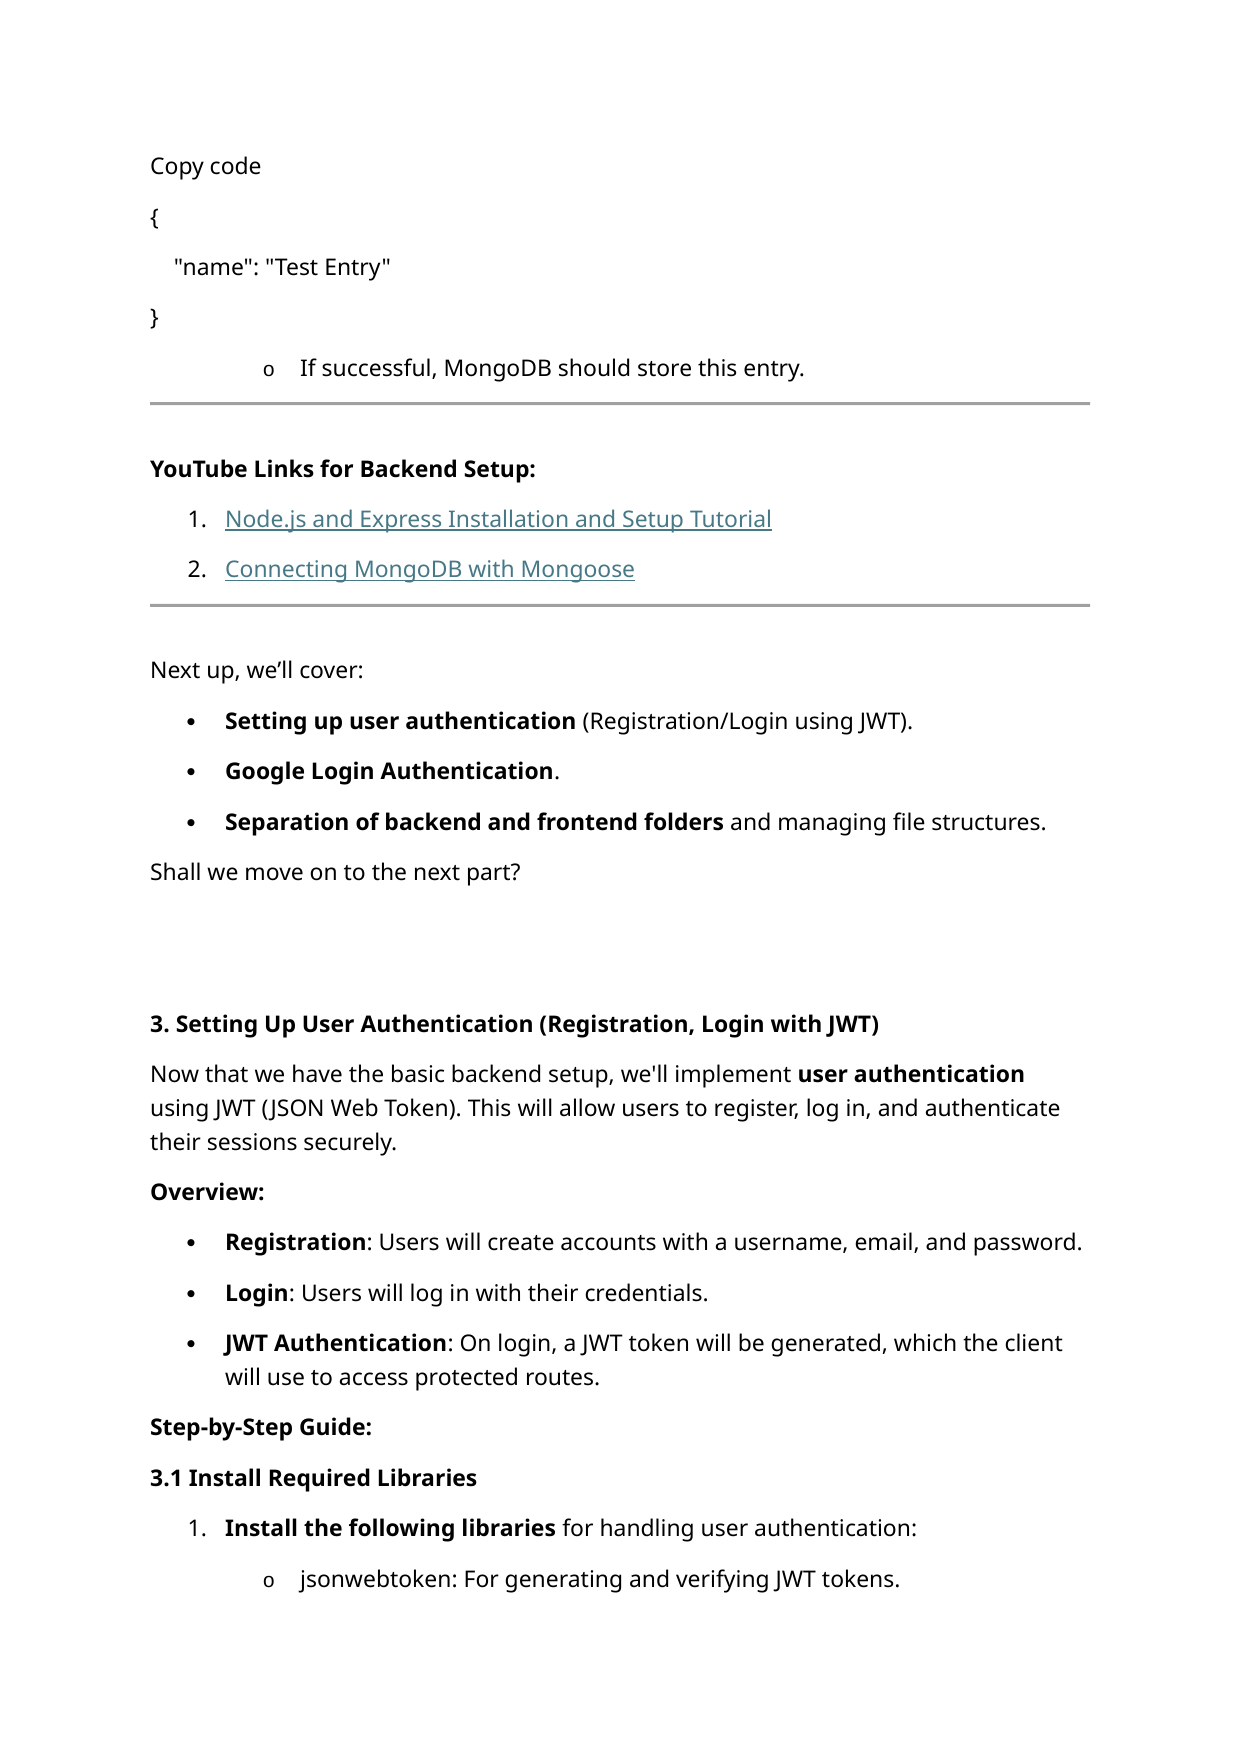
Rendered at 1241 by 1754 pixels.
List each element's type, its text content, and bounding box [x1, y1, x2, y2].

text } [150, 301, 1090, 332]
list jsonwebtoken: For generating and verifying JWT tokens. [262, 1562, 1090, 1594]
text "name": "Test Entry" [150, 251, 1090, 282]
text Copy code [150, 150, 1090, 181]
text Step-by-Step Guide: [150, 1411, 1090, 1442]
text 3. Setting Up User Authentication (Registration, Login with JWT) [150, 906, 1090, 1039]
text Shall we move on to the next part? [150, 856, 1090, 887]
list Separation of backend and frontend folders and managing file structures. [187, 805, 1090, 837]
list Login: Users will log in with their credentials. [187, 1277, 1090, 1308]
text { [150, 200, 1090, 232]
list If successful, MongoDB should store this entry. [262, 352, 1090, 383]
list Registration: Users will create accounts with a username, email, and password. [187, 1226, 1090, 1257]
text Now that we have the basic backend setup, we'll implement user authentication using JWT (JSON Web Token). This will allow users to register, log in, and authenticate their sessions securely. [150, 1058, 1090, 1157]
text 3.1 Install Required Libraries [150, 1462, 1090, 1493]
list JWT Authentication: On login, a JWT token will be generated, which the client will use to access protected routes. [187, 1327, 1090, 1392]
text YouTube Links for Backend Setup: [150, 452, 1090, 484]
list Node.js and Express Installation and Setup Tutorial [187, 503, 1090, 534]
text Overview: [150, 1176, 1090, 1207]
list Install the following libraries for handling user authentication: [187, 1512, 1090, 1543]
text Next up, we’ll cover: [150, 654, 1090, 685]
list Setting up user authentication (Registration/Login using JWT). [187, 704, 1090, 736]
list Google Login Authentication. [187, 755, 1090, 786]
list Connecting MongoDB with Mongoose [187, 553, 1090, 584]
